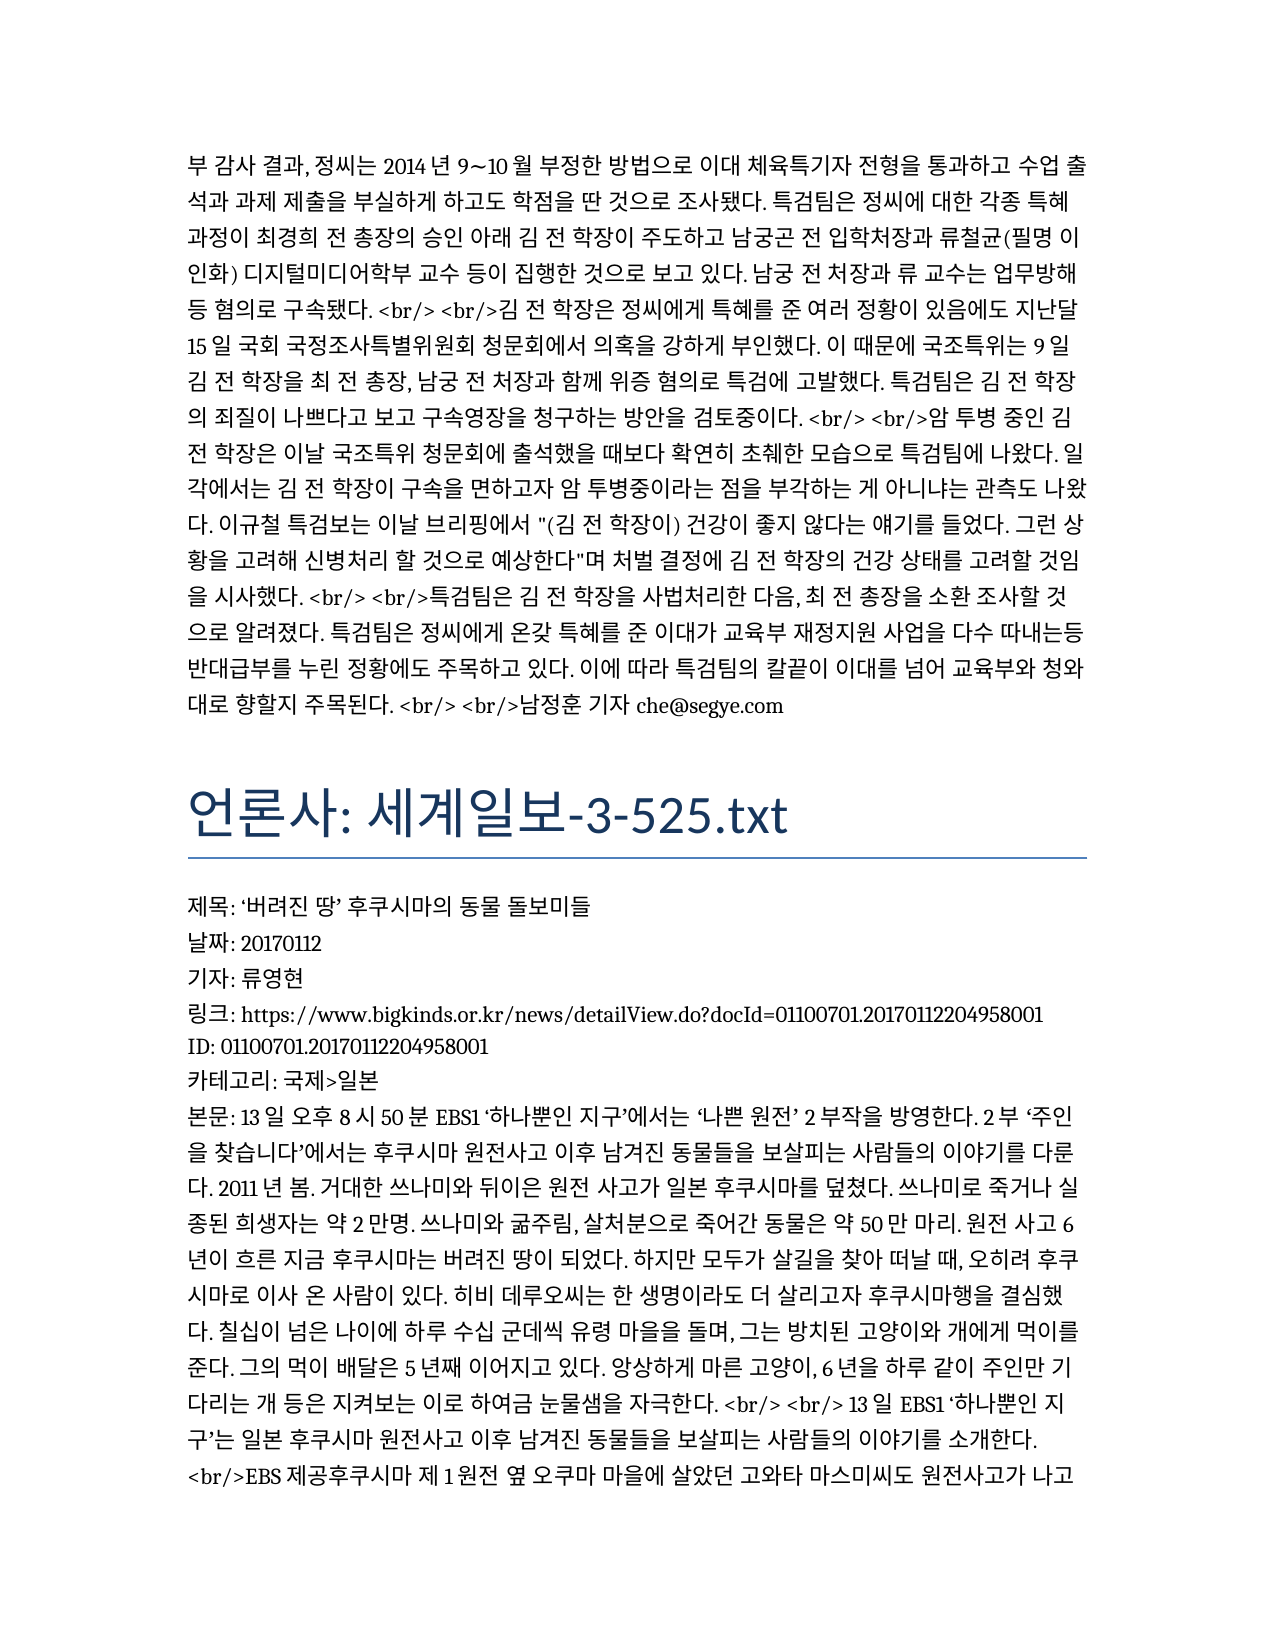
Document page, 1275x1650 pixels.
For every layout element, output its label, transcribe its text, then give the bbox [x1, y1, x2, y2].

title 언론사: 세계일보-3-525.txt [187, 775, 1087, 859]
